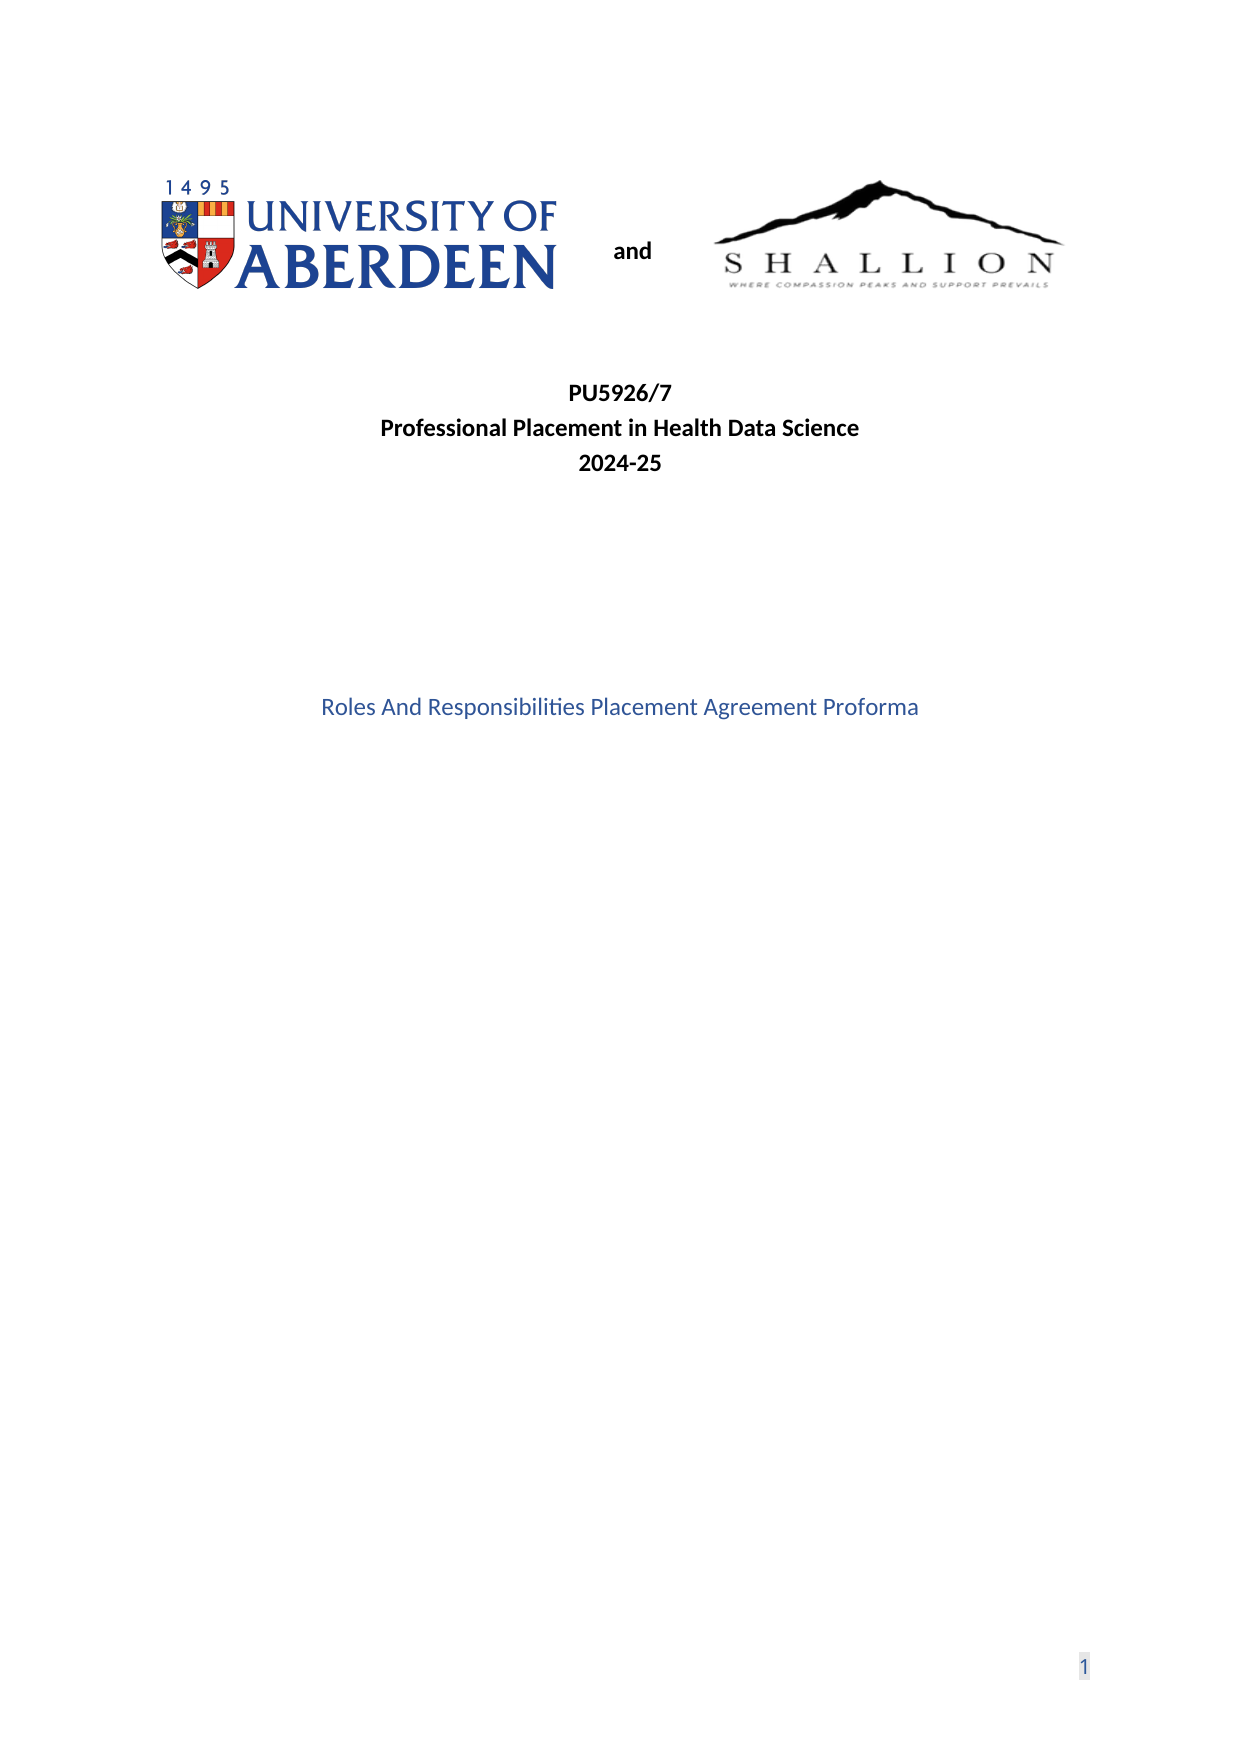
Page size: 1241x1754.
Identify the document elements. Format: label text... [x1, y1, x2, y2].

subtitle Roles And Responsibilities Placement Agreement Proforma [150, 691, 1090, 721]
subtitle 2024-25 [150, 447, 1090, 518]
subtitle PU5926/7 [150, 377, 1090, 407]
picture [161, 180, 557, 289]
picture [707, 180, 1079, 289]
table_header [696, 181, 1090, 321]
subtitle Professional Placement in Health Data Science [150, 412, 1090, 442]
table_header and [569, 181, 696, 321]
table_header [150, 181, 569, 321]
